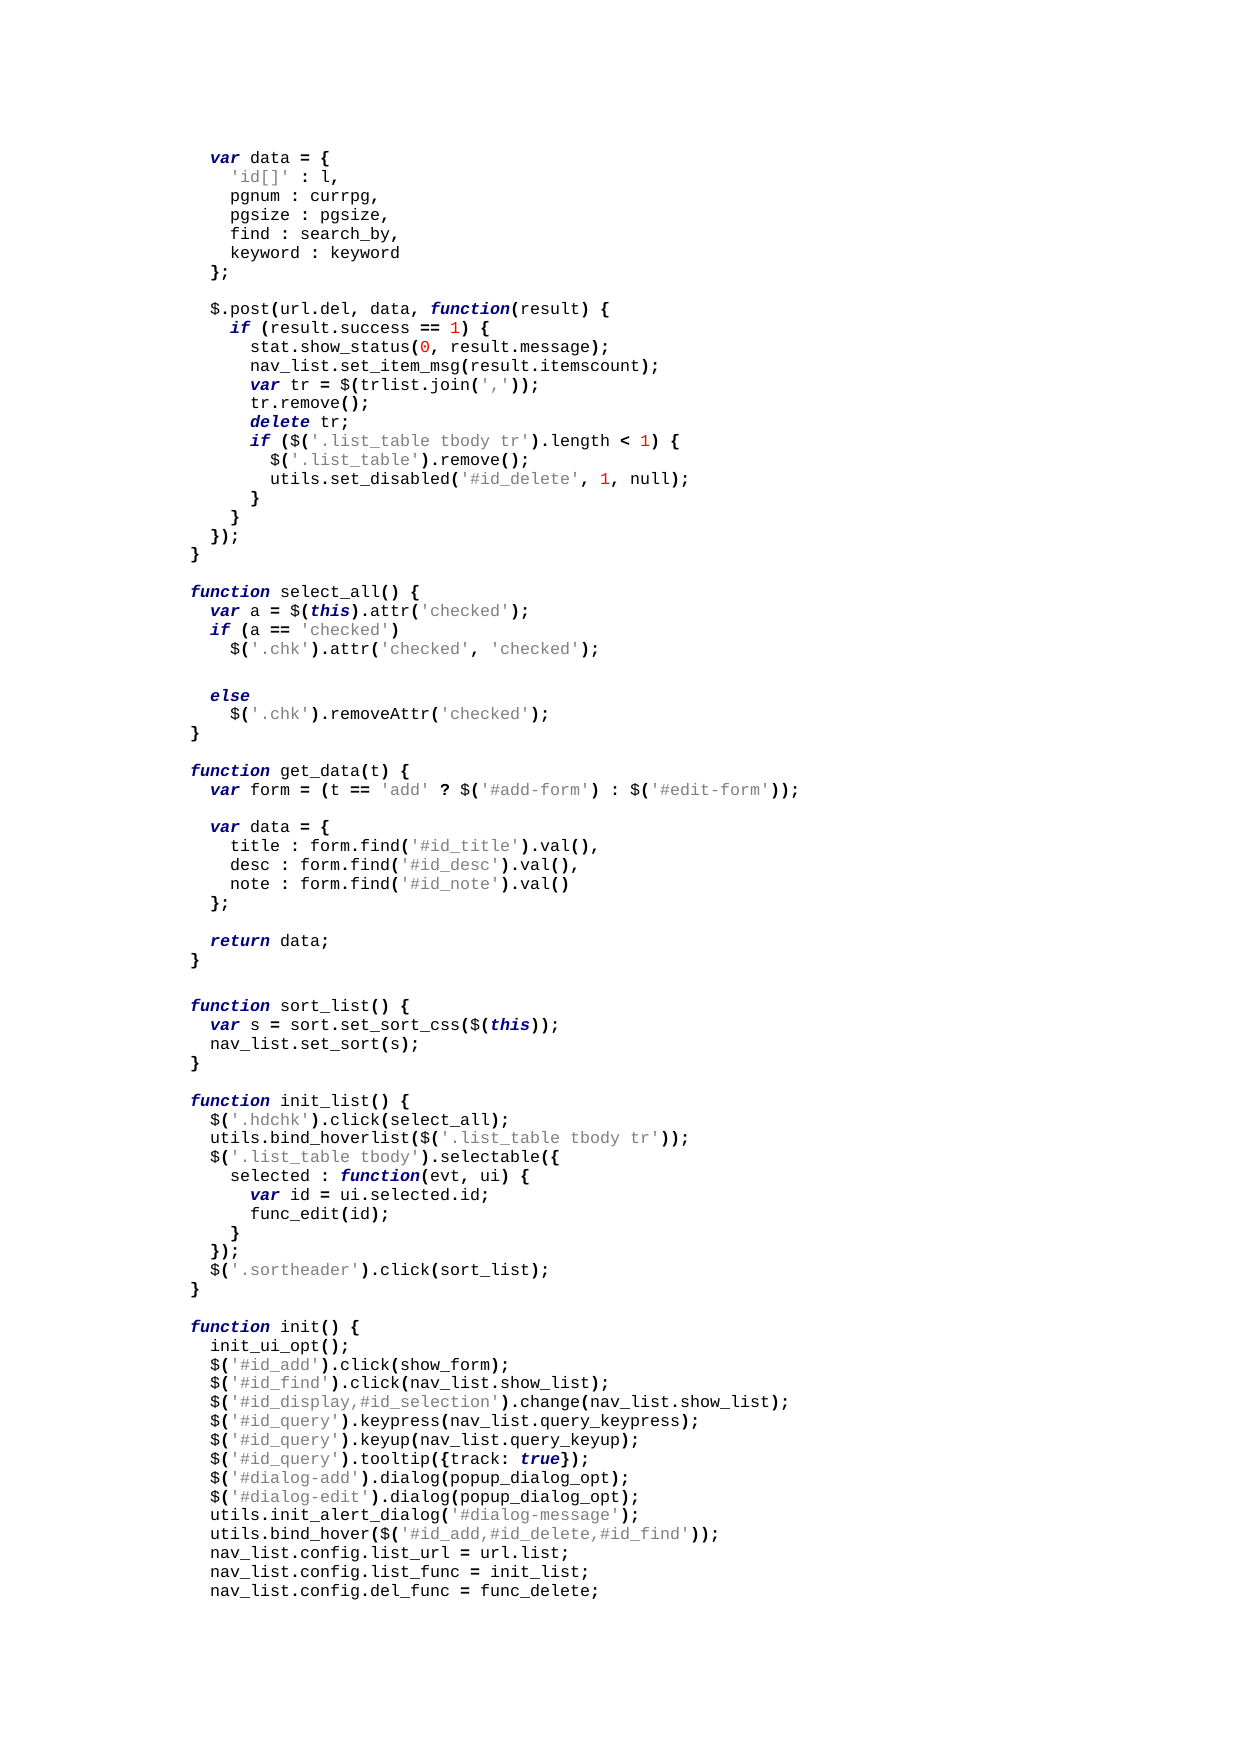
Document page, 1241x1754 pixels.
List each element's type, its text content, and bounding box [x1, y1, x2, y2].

text }; [150, 894, 1090, 913]
text delete tr; [150, 414, 1090, 433]
text return data; [150, 932, 1090, 951]
text } [150, 1054, 1090, 1073]
text } [150, 725, 1090, 744]
text nav_list.set_item_msg(result.itemscount); [150, 357, 1090, 376]
text find : search_by, [150, 225, 1090, 244]
text $('.list_table tbody').selectable({ [150, 1149, 1090, 1168]
text selected : function(evt, ui) { [150, 1168, 1090, 1186]
text init_ui_opt(); [150, 1337, 1090, 1356]
text } [150, 508, 1090, 527]
text }; [150, 263, 1090, 282]
text $('.hdchk').click(select_all); [150, 1111, 1090, 1130]
text }); [150, 527, 1090, 546]
text utils.bind_hoverlist($('.list_table tbody tr')); [150, 1130, 1090, 1149]
text if (result.success == 1) { [150, 320, 1090, 338]
text tr.remove(); [150, 395, 1090, 414]
text $('#id_query').keyup(nav_list.query_keyup); [150, 1432, 1090, 1450]
text var data = { [150, 150, 1090, 169]
text function get_data(t) { [150, 762, 1090, 781]
text $.post(url.del, data, function(result) { [150, 301, 1090, 320]
text $('.chk').removeAttr('checked'); [150, 706, 1090, 725]
text $('.chk').attr('checked', 'checked'); [150, 640, 1090, 659]
text nav_list.set_sort(s); [150, 1036, 1090, 1054]
text else [150, 687, 1090, 706]
text function init_list() { [150, 1092, 1090, 1111]
text var tr = $(trlist.join(',')); [150, 376, 1090, 395]
text if (a == 'checked') [150, 621, 1090, 640]
text stat.show_status(0, result.message); [150, 338, 1090, 357]
text $('.list_table').remove(); [150, 452, 1090, 471]
text if ($('.list_table tbody tr').length < 1) { [150, 433, 1090, 452]
text $('#dialog-add').dialog(popup_dialog_opt); [150, 1469, 1090, 1488]
text pgnum : currpg, [150, 188, 1090, 207]
text nav_list.config.del_func = func_delete; [150, 1582, 1090, 1601]
text }); [150, 1243, 1090, 1262]
text function sort_list() { [150, 998, 1090, 1017]
text utils.set_disabled('#id_delete', 1, null); [150, 471, 1090, 489]
text $('#dialog-edit').dialog(popup_dialog_opt); [150, 1488, 1090, 1507]
text keyword : keyword [150, 244, 1090, 263]
text 'id[]' : l, [150, 169, 1090, 188]
text } [150, 489, 1090, 508]
text $('#id_query').keypress(nav_list.query_keypress); [150, 1413, 1090, 1432]
text var form = (t == 'add' ? $('#add-form') : $('#edit-form')); [150, 781, 1090, 800]
text function select_all() { [150, 584, 1090, 602]
text note : form.find('#id_note').val() [150, 876, 1090, 894]
text $('#id_query').tooltip({track: true}); [150, 1450, 1090, 1469]
text $('#id_add').click(show_form); [150, 1356, 1090, 1375]
text func_edit(id); [150, 1205, 1090, 1224]
text } [150, 546, 1090, 565]
text $('#id_display,#id_selection').change(nav_list.show_list); [150, 1394, 1090, 1413]
text var s = sort.set_sort_css($(this)); [150, 1017, 1090, 1036]
text pgsize : pgsize, [150, 207, 1090, 225]
text function init() { [150, 1318, 1090, 1337]
text utils.init_alert_dialog('#dialog-message'); [150, 1507, 1090, 1526]
text var a = $(this).attr('checked'); [150, 602, 1090, 621]
text nav_list.config.list_func = init_list; [150, 1563, 1090, 1582]
text } [150, 1224, 1090, 1243]
text $('.sortheader').click(sort_list); [150, 1262, 1090, 1281]
text } [150, 951, 1090, 970]
text var data = { [150, 819, 1090, 838]
text utils.bind_hover($('#id_add,#id_delete,#id_find')); [150, 1526, 1090, 1545]
text var id = ui.selected.id; [150, 1186, 1090, 1205]
text } [150, 1281, 1090, 1299]
text $('#id_find').click(nav_list.show_list); [150, 1375, 1090, 1394]
text nav_list.config.list_url = url.list; [150, 1545, 1090, 1563]
text desc : form.find('#id_desc').val(), [150, 857, 1090, 876]
text title : form.find('#id_title').val(), [150, 838, 1090, 857]
